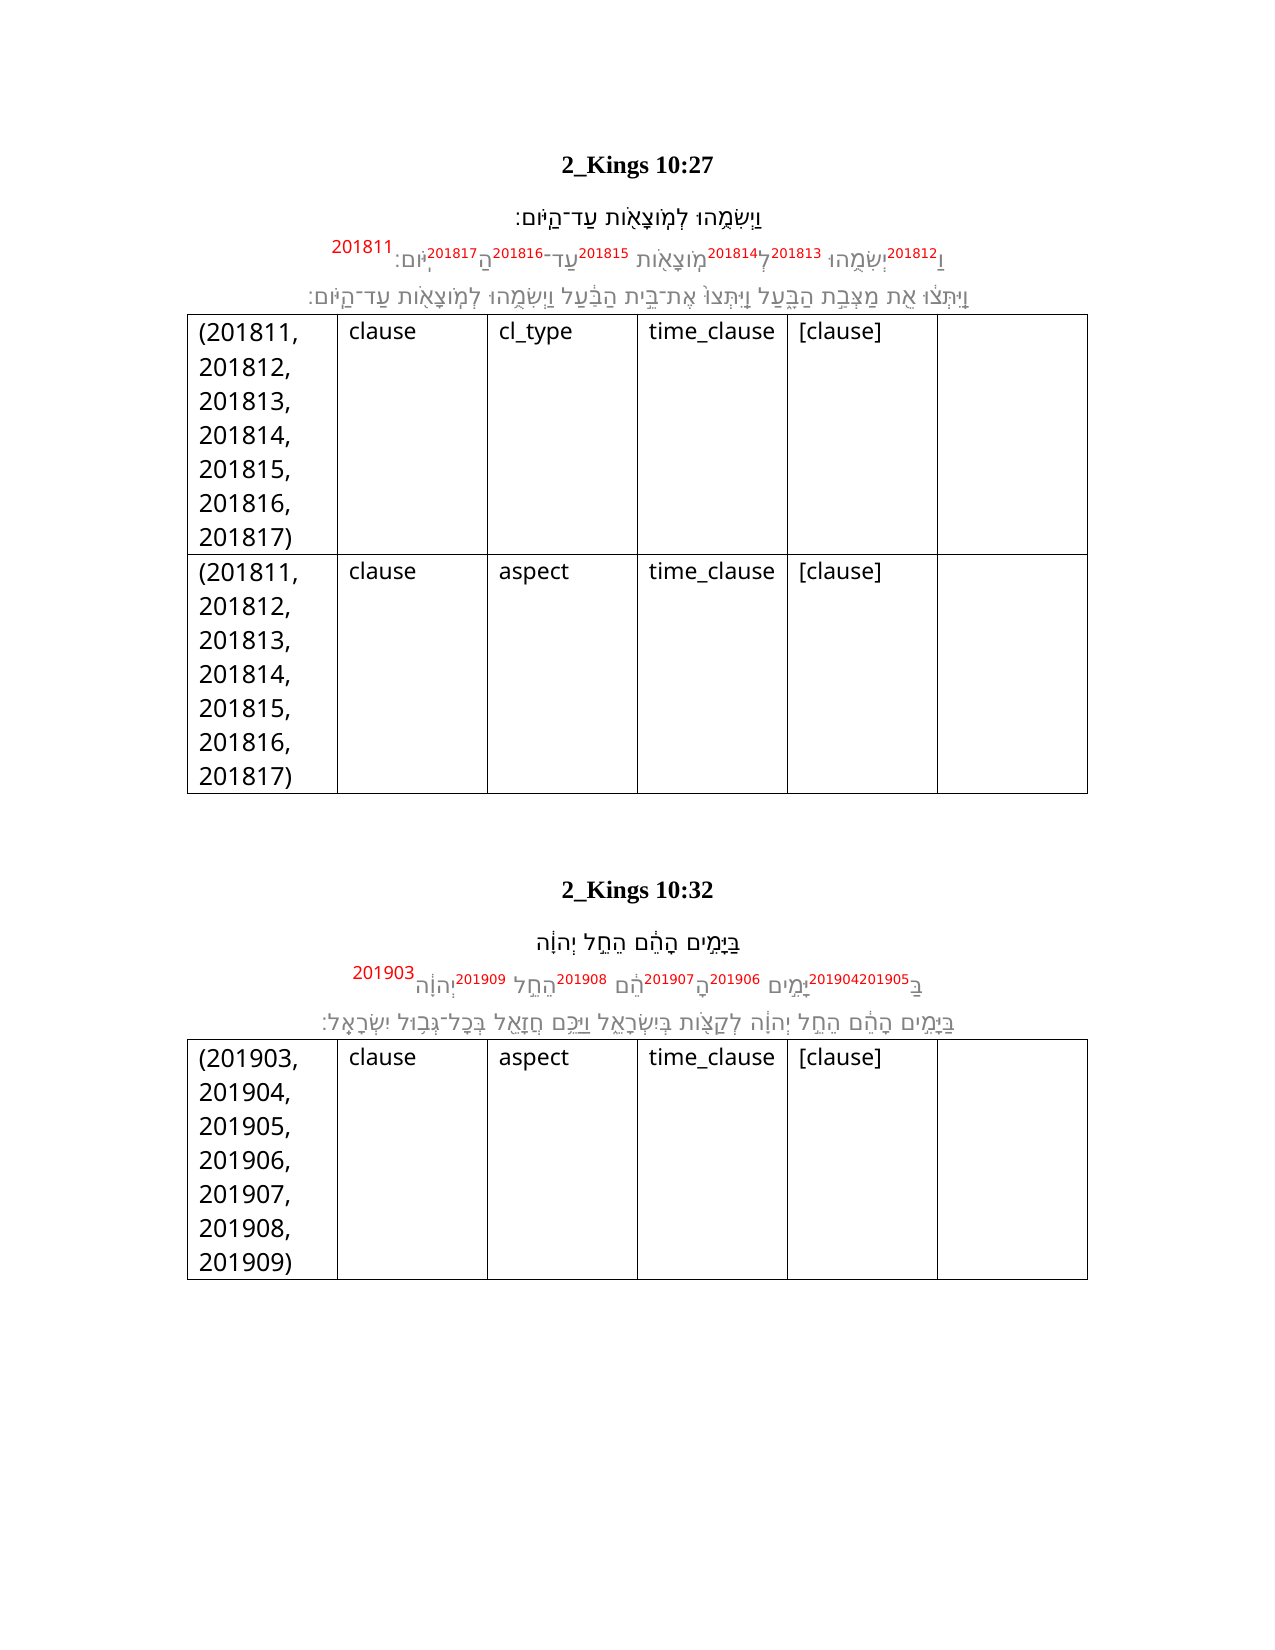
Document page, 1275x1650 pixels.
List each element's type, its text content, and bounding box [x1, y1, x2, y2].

text 2_Kings 10:27 [187, 150, 1087, 179]
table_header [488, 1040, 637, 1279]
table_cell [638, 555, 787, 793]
text וַיְשִׂמֻ֥הוּ לְמֹֽוצָאֹ֖ות עַד־הַיֹּֽום׃ [187, 204, 1087, 231]
text 201811וַ201812יְשִׂמֻ֥הוּ 201813לְ201814מֹֽוצָאֹ֖ות 201815עַד־201816הַ201817יֹּֽום׃ [187, 234, 1087, 277]
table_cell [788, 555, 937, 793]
text 2_Kings 10:32 [187, 875, 1087, 904]
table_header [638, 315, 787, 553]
text וַֽיִּתְּצ֔וּ אֵ֖ת מַצְּבַ֣ת הַבָּ֑עַל וַֽיִּתְּצוּ֙ אֶת־בֵּ֣ית הַבַּ֔עַל וַיְשִׂמֻ֥הוּ לְמֹֽוצָאֹ֖ות עַד־הַיֹּֽום׃ [187, 283, 1087, 310]
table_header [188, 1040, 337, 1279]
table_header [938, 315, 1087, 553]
text בַּיָּמִ֣ים הָהֵ֔ם הֵחֵ֣ל יְהוָ֔ה לְקַצֹּ֖ות בְּיִשְׂרָאֵ֑ל וַיַּכֵּ֥ם חֲזָאֵ֖ל בְּכָל־גְּב֥וּל יִשְׂרָאֵֽל׃ [187, 1009, 1087, 1035]
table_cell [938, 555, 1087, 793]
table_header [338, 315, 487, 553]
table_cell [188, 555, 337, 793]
text בַּיָּמִ֣ים הָהֵ֔ם הֵחֵ֣ל יְהוָ֔ה [187, 929, 1087, 956]
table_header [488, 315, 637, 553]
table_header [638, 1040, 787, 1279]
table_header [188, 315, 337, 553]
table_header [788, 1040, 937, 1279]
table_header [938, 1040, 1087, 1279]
text 201903בַּ201904201905יָּמִ֣ים 201906הָ201907הֵ֔ם 201908הֵחֵ֣ל 201909יְהוָ֔ה [187, 960, 1087, 1002]
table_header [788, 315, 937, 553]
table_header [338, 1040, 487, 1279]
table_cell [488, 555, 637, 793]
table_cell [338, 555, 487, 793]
